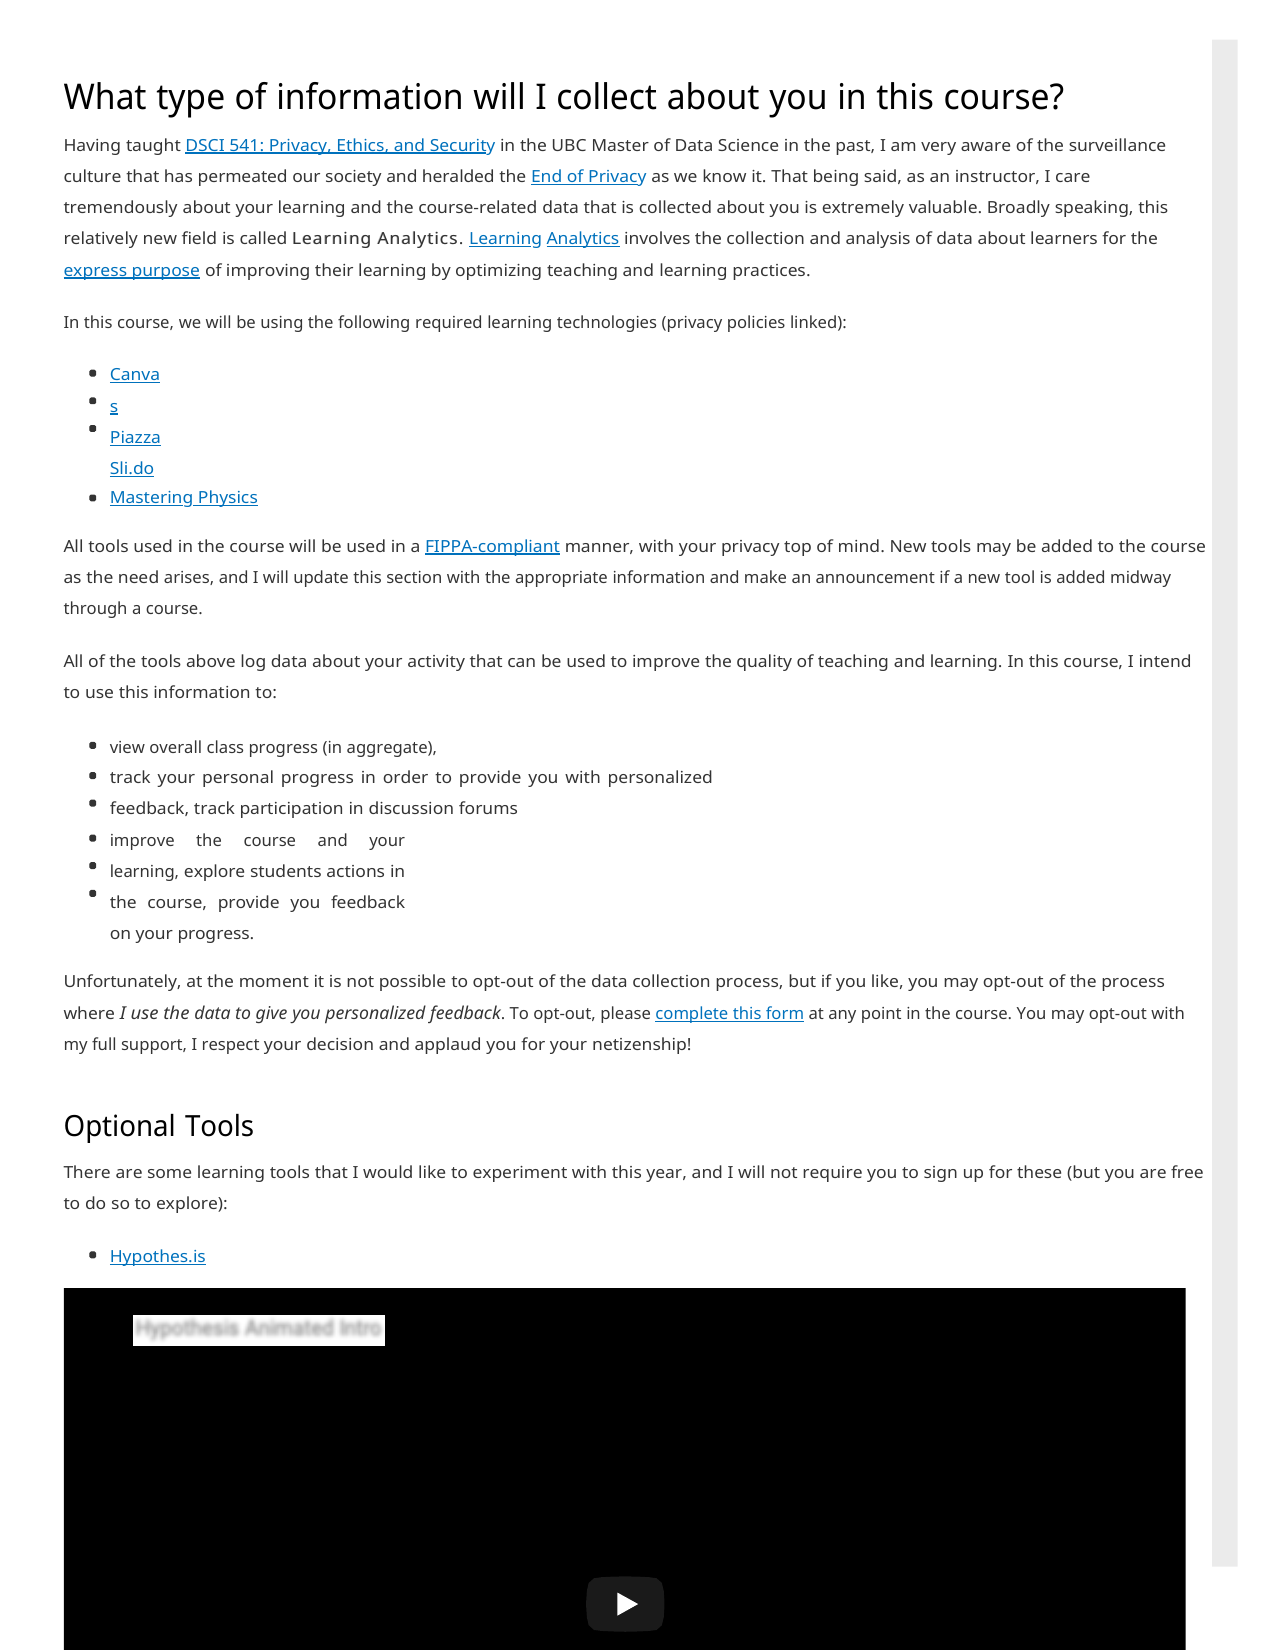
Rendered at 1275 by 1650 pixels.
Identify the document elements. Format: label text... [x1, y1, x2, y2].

text track your personal progress in order to provide you with personalized feedback, track participation in discussion forums [109, 766, 713, 820]
text All of the tools above log data about your activity that can be used to improve the quality of teaching and learning. In this course, I intend to use this information to: [63, 650, 1212, 704]
text view overall class progress (in aggregate), [109, 736, 1212, 758]
text In this course, we will be using the following required learning technologies (privacy policies linked): [63, 311, 1212, 334]
subtitle Optional Tools [63, 1105, 1212, 1145]
picture [133, 1314, 386, 1347]
text Unfortunately, at the moment it is not possible to opt-out of the data collection process, but if you like, you may opt-out of the process where I use the data to give you personalized feedback. To opt-out, please complete this form at any point in the course. You may opt-out with my full support, I respect your decision and applaud you for your netizenship! [63, 970, 1190, 1055]
text All tools used in the course will be used in a FIPPA-compliant manner, with your privacy top of mind. New tools may be added to the course as the need arises, and I will update this section with the appropriate information and make an announcement if a new tool is added midway through a course. [63, 534, 1212, 619]
text Hypothes.is [109, 1245, 1212, 1267]
text There are some learning tools that I would like to experiment with this year, and I will not require you to sign up for these (but you are free to do so to explore): [63, 1161, 1212, 1214]
text improve the course and your learning, explore students actions in the course, provide you feedback on your progress. [109, 828, 405, 945]
text Mastering Physics [109, 488, 1212, 508]
subtitle What type of information will I collect about you in this course? [63, 71, 1212, 119]
text Canvas Piazza Sli.do [109, 363, 167, 479]
text Having taught DSCI 541: Privacy, Ethics, and Security in the UBC Master of Data Science in the past, I am very aware of the surveillance culture that has permeated our society and heralded the End of Privacy as we know it. That being said, as an instructor, I care tremendously about your learning and the course-related data that is collected about you is extremely valuable. Broadly speaking, this relatively new field is called Learning Analytics. Learning Analytics involves the collection and analysis of data about learners for the express purpose of improving their learning by optimizing teaching and learning practices. [63, 133, 1196, 281]
